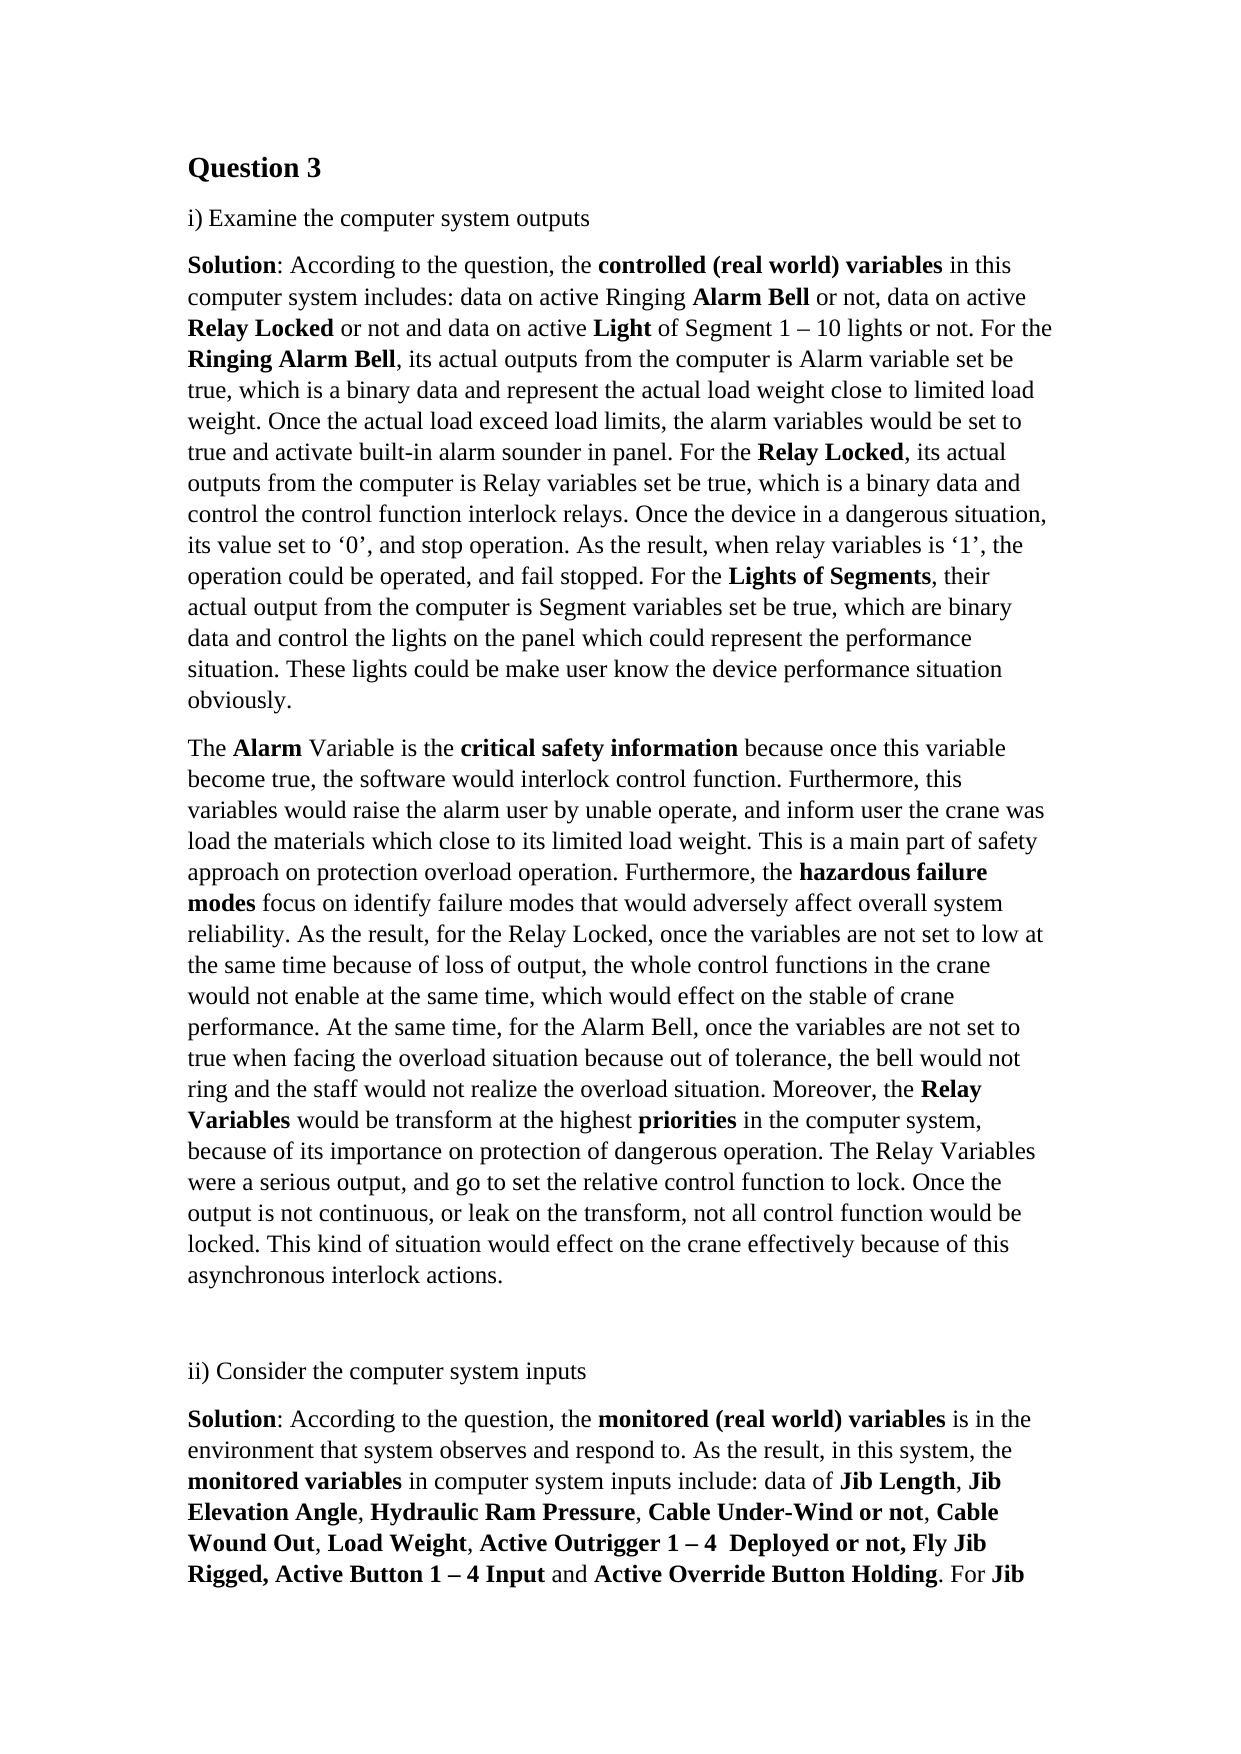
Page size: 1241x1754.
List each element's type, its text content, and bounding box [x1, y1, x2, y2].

text The Alarm Variable is the critical safety information because once this variable become true, the software would interlock control function. Furthermore, this variables would raise the alarm user by unable operate, and inform user the crane was load the materials which close to its limited load weight. This is a main part of safety approach on protection overload operation. Furthermore, the hazardous failure modes focus on identify failure modes that would adversely affect overall system reliability. As the result, for the Relay Locked, once the variables are not set to low at the same time because of loss of output, the whole control functions in the crane would not enable at the same time, which would effect on the stable of crane performance. At the same time, for the Alarm Bell, once the variables are not set to true when facing the overload situation because out of tolerance, the bell would not ring and the staff would not realize the overload situation. Moreover, the Relay Variables would be transform at the highest priorities in the computer system, because of its importance on protection of dangerous operation. The Relay Variables were a serious output, and go to set the relative control function to lock. Once the output is not continuous, or leak on the transform, not all control function would be locked. This kind of situation would effect on the crane effectively because of this asynchronous interlock actions. [187, 733, 1053, 1289]
text Solution: According to the question, the controlled (real world) variables in this computer system includes: data on active Ringing Alarm Bell or not, data on active Relay Locked or not and data on active Light of Segment 1 – 10 lights or not. For the Ringing Alarm Bell, its actual outputs from the computer is Alarm variable set be true, which is a binary data and represent the actual load weight close to limited load weight. Once the actual load exceed load limits, the alarm variables would be set to true and activate built-in alarm sounder in panel. For the Relay Locked, its actual outputs from the computer is Relay variables set be true, which is a binary data and control the control function interlock relays. Once the device in a dangerous situation, its value set to ‘0’, and stop operation. As the result, when relay variables is ‘1’, the operation could be operated, and fail stopped. For the Lights of Segments, their actual output from the computer is Segment variables set be true, which are binary data and control the lights on the panel which could represent the performance situation. These lights could be make user know the device performance situation obviously. [187, 251, 1053, 714]
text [187, 1404, 1053, 1588]
text ii) Consider the computer system inputs [187, 1356, 1053, 1385]
text Question 3 [187, 150, 1053, 183]
text i) Examine the computer system outputs [187, 203, 1053, 232]
